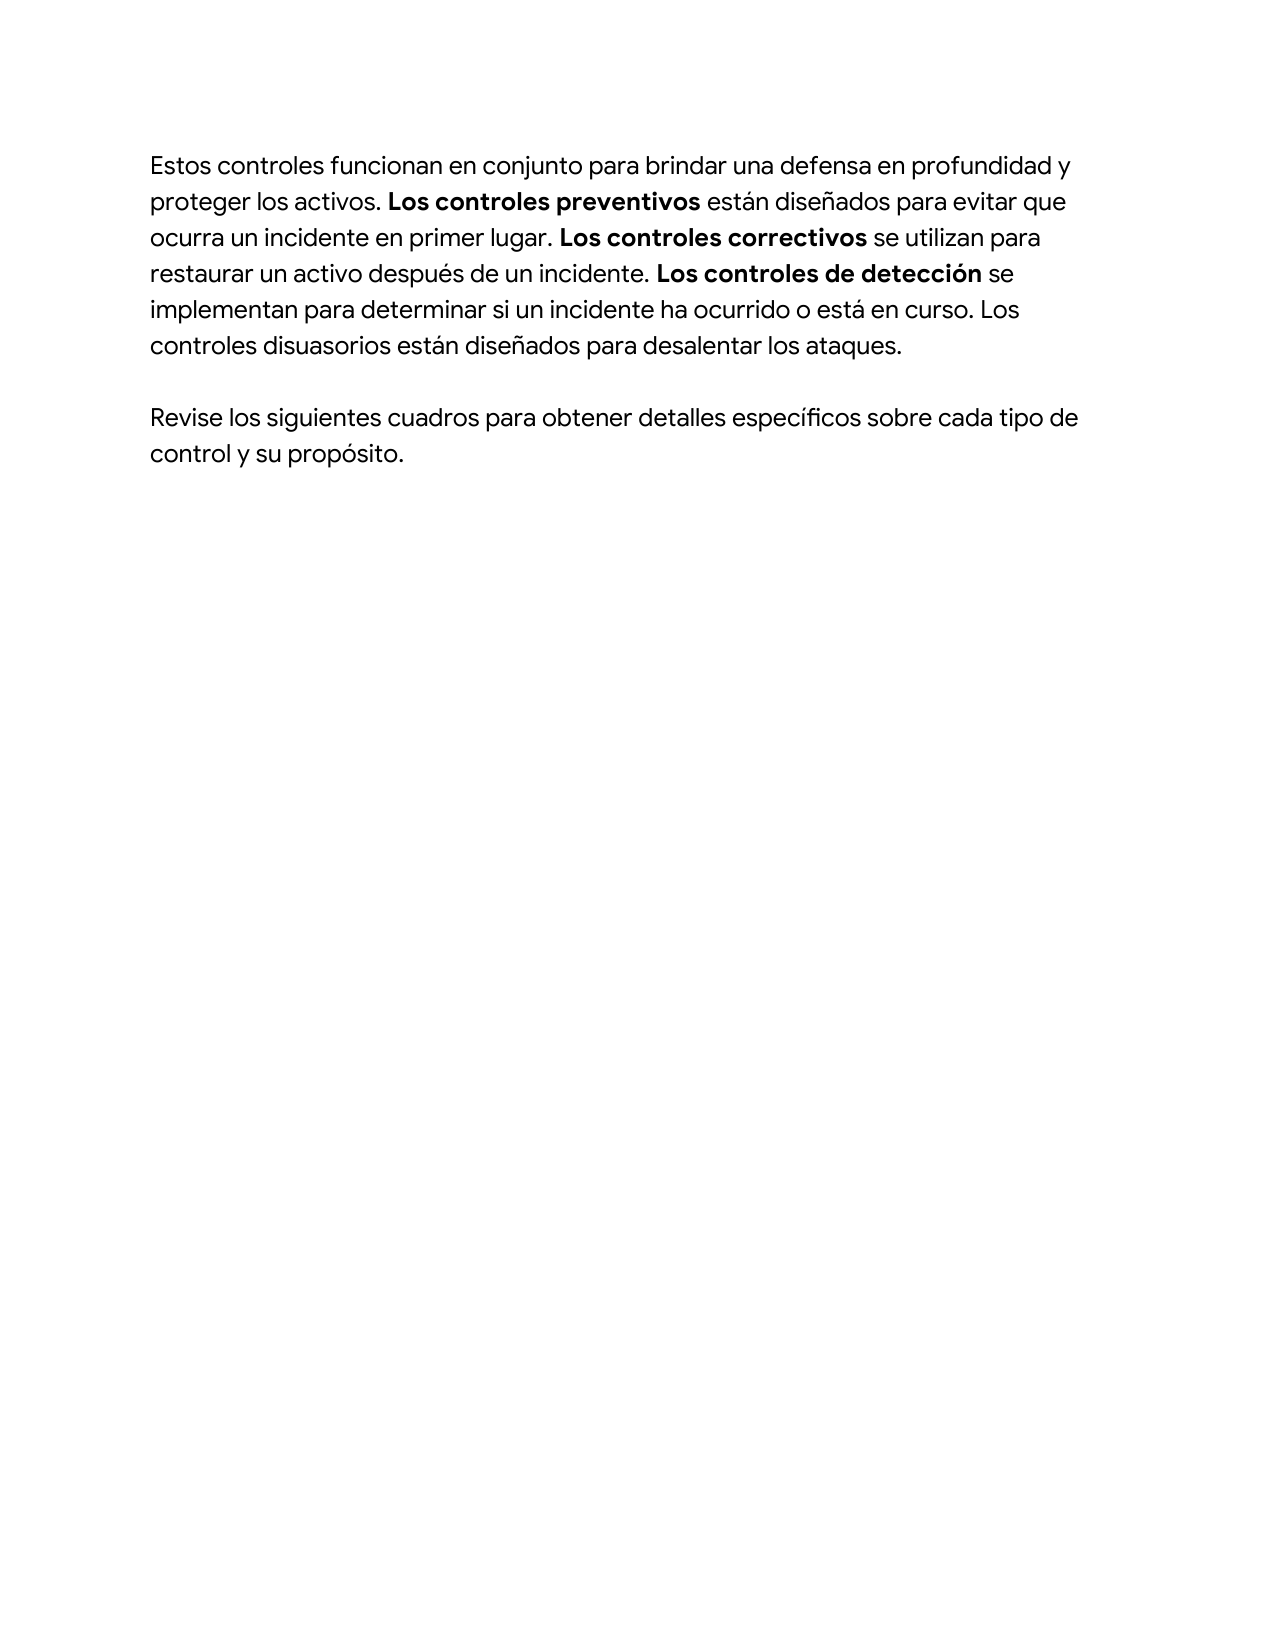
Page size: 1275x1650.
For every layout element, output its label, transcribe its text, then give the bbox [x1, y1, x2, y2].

text Estos controles funcionan en conjunto para brindar una defensa en profundidad y proteger los activos. Los controles preventivos están diseñados para evitar que ocurra un incidente en primer lugar. Los controles correctivos se utilizan para restaurar un activo después de un incidente. Los controles de detección se implementan para determinar si un incidente ha ocurrido o está en curso. Los controles disuasorios están diseñados para desalentar los ataques. [150, 150, 1125, 362]
text Revise los siguientes cuadros para obtener detalles específicos sobre cada tipo de control y su propósito. [150, 402, 1125, 470]
